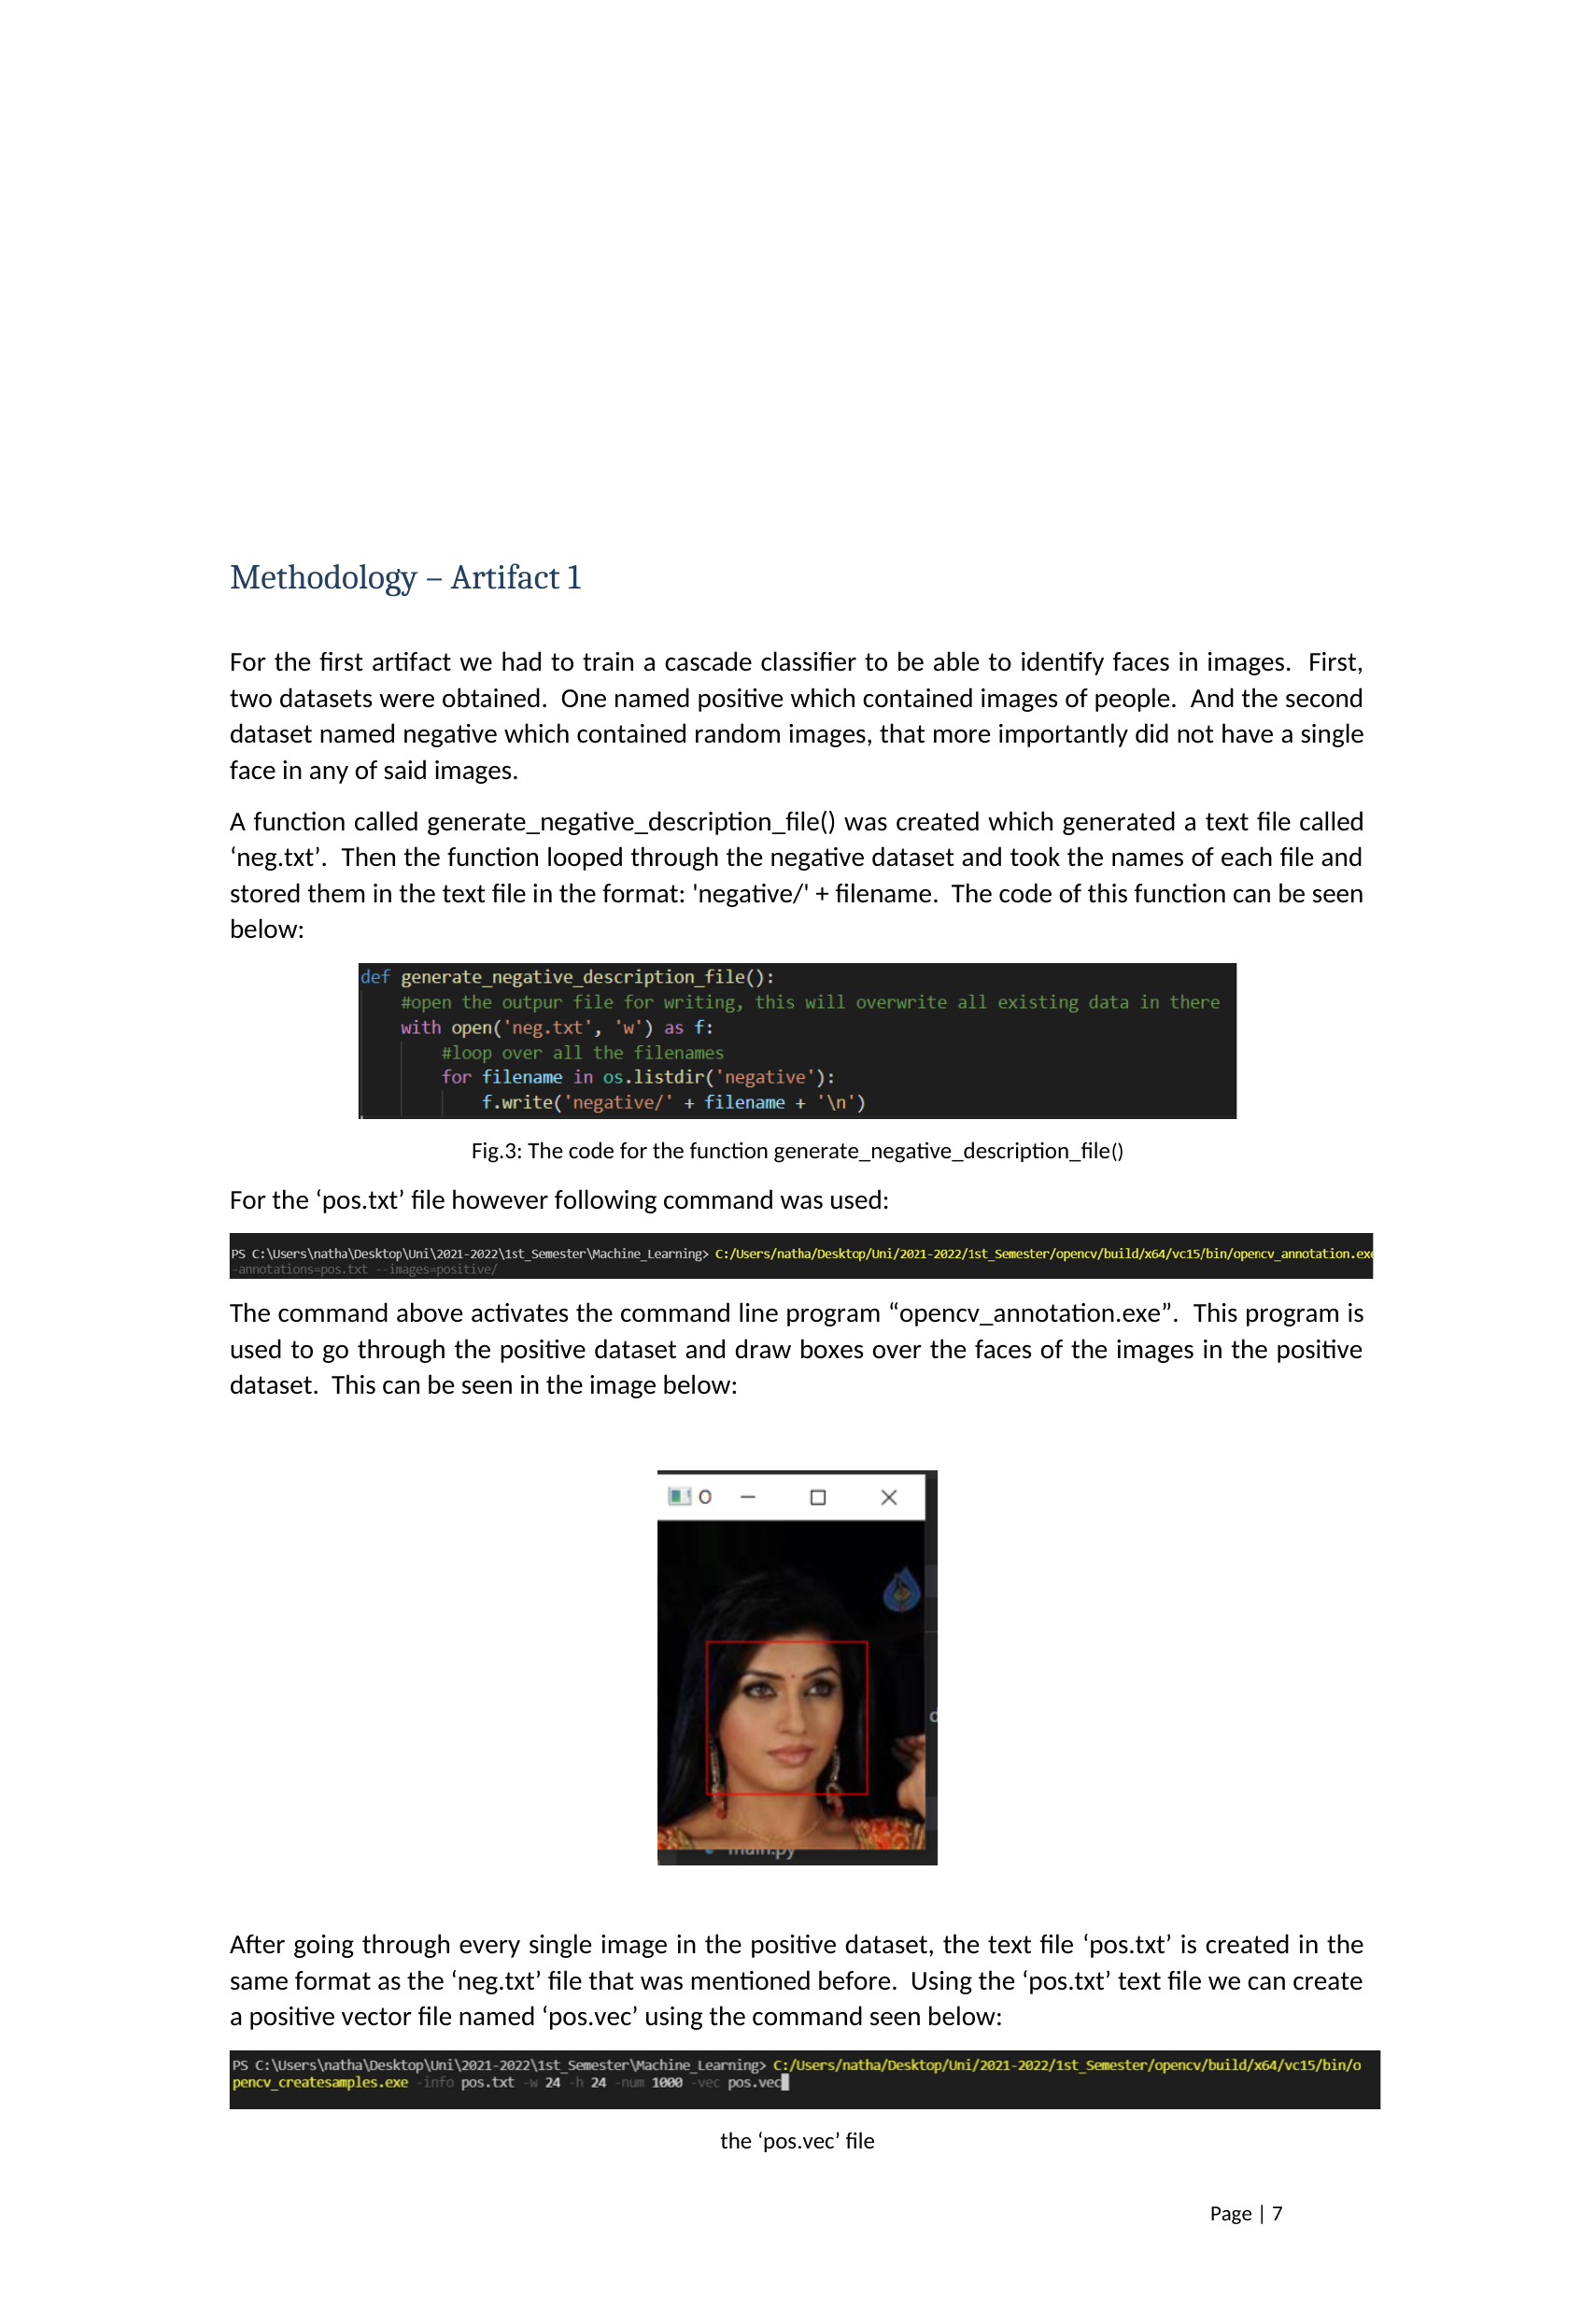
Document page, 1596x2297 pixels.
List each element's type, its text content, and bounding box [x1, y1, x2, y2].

text A function called generate_negative_description_file() was created which generated a text file called ‘neg.txt’. Then the function looped through the negative dataset and took the names of each file and stored them in the text file in the format: 'negative/' + filename. The code of this function can be seen below: [230, 804, 1365, 945]
text The command above activates the command line program “opencv_annotation.exe”. This program is used to go through the positive dataset and draw boxes over the faces of the images in the positive dataset. This can be seen in the image below: [230, 1296, 1365, 1401]
picture [229, 2050, 1381, 2109]
subtitle Methodology – Artifact 1 [230, 557, 1365, 597]
text For the ‘pos.txt’ file however following command was used: [230, 1183, 1365, 1215]
text After going through every single image in the positive dataset, the text file ‘pos.txt’ is created in the same format as the ‘neg.txt’ file that was mentioned before. Using the ‘pos.txt’ text file we can create a positive vector file named ‘pos.vec’ using the command seen below: [230, 1927, 1365, 2033]
picture [229, 1233, 1374, 1279]
picture [657, 1470, 939, 1865]
text the ‘pos.vec’ file [230, 2127, 1365, 2155]
picture [358, 963, 1237, 1119]
text Fig.3: The code for the function generate_negative_description_file() [230, 1136, 1365, 1165]
text For the first artifact we had to train a cascade classifier to be able to identify faces in images. First, two datasets were obtained. One named positive which contained images of people. And the second dataset named negative which contained random images, that more importantly did not have a single face in any of said images. [230, 645, 1365, 787]
